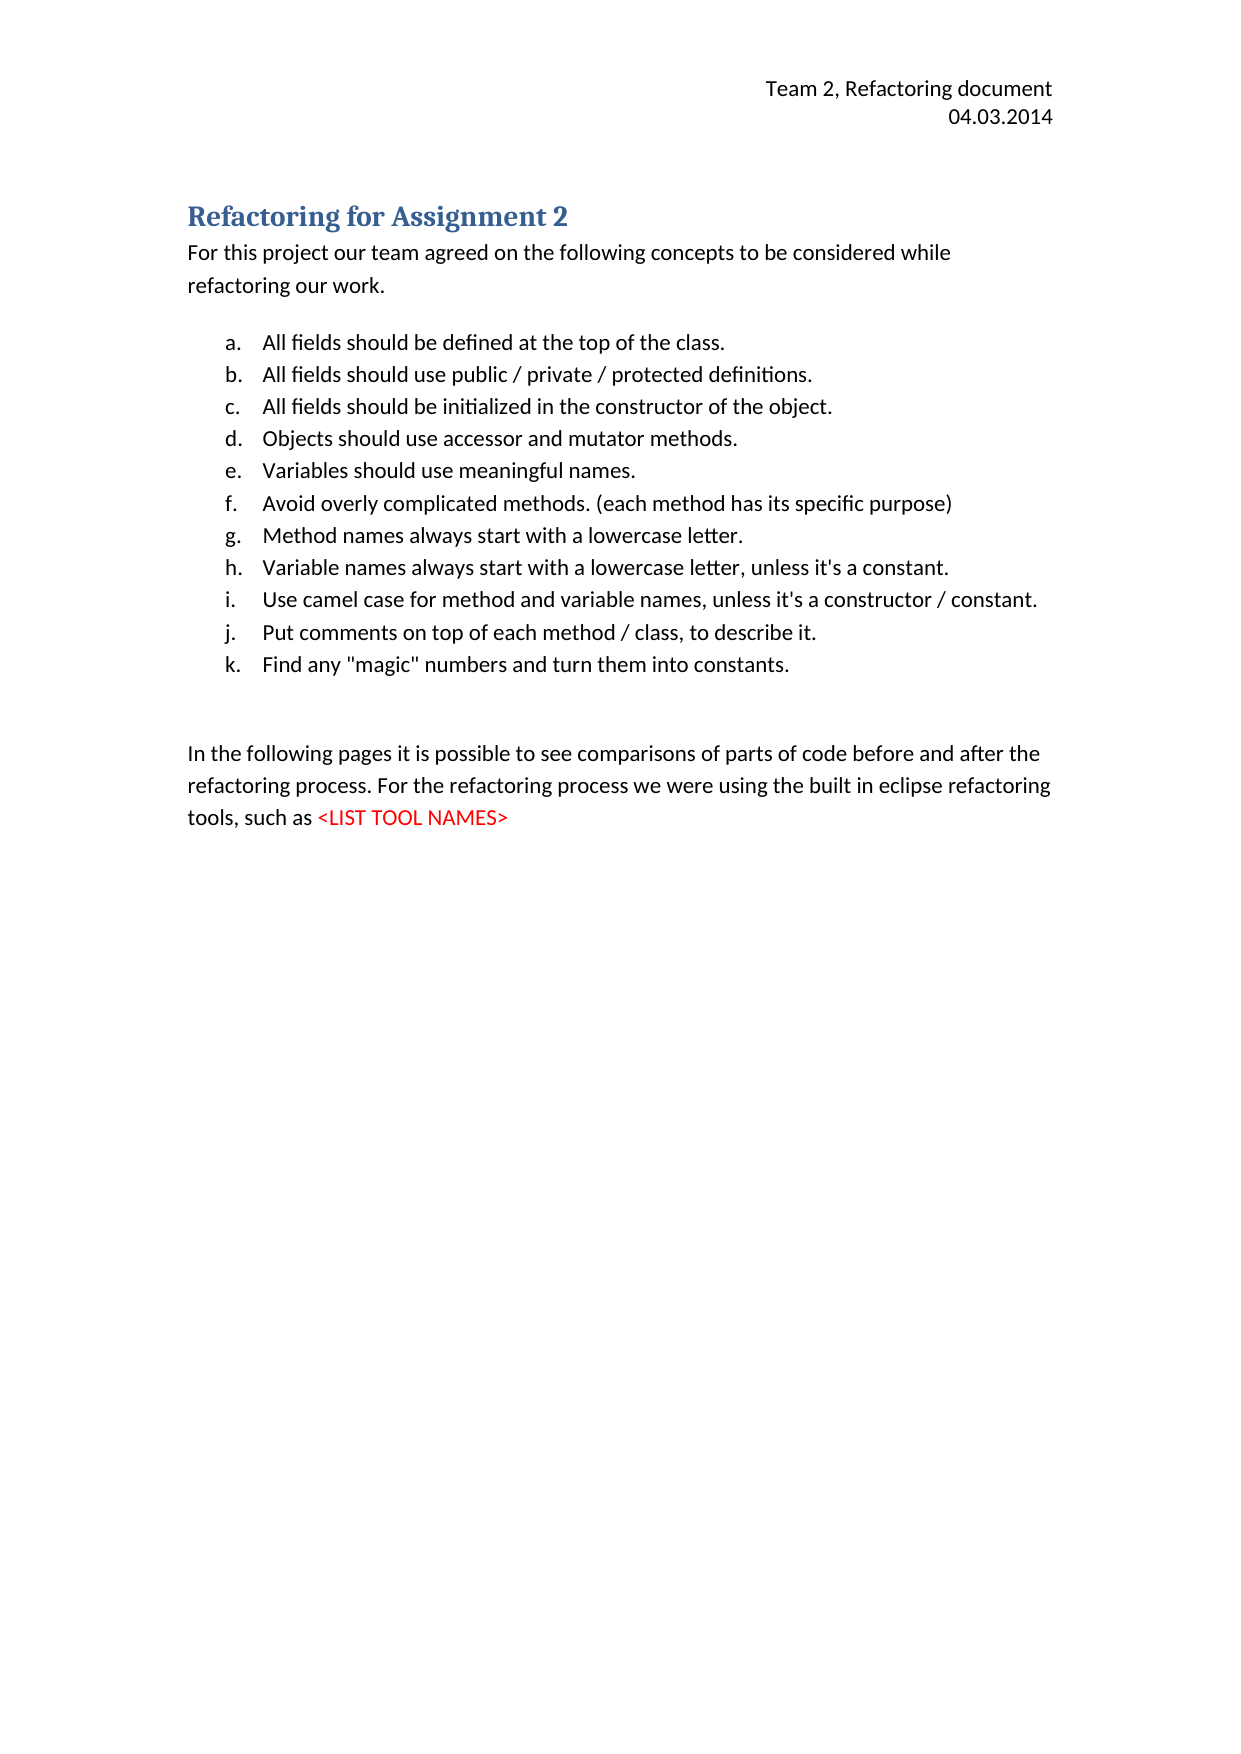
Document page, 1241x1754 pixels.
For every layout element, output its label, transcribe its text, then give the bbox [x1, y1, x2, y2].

list Variables should use meaningful names. [225, 457, 1053, 485]
list Objects should use accessor and mutator methods. [225, 424, 1053, 452]
list Put comments on top of each method / class, to describe it. [225, 618, 1053, 646]
list All fields should use public / private / protected definitions. [225, 360, 1053, 388]
text For this project our team agreed on the following concepts to be considered while refactoring our work. [187, 238, 1053, 299]
list Avoid overly complicated methods. (each method has its specific purpose) [225, 489, 1053, 517]
subtitle Refactoring for Assignment 2 [187, 200, 1053, 233]
text In the following pages it is possible to see comparisons of parts of code before and after the refactoring process. For the refactoring process we were using the built in eclipse refactoring tools, such as <LIST TOOL NAMES> [187, 739, 1053, 832]
list Method names always start with a lowercase letter. [225, 521, 1053, 549]
list Find any "magic" numbers and turn them into constants. [225, 650, 1053, 678]
list All fields should be initialized in the constructor of the object. [225, 392, 1053, 420]
list Variable names always start with a lowercase letter, unless it's a constant. [225, 553, 1053, 581]
list Use camel case for method and variable names, unless it's a constructor / constant. [225, 585, 1053, 613]
list All fields should be defined at the top of the class. [225, 328, 1053, 356]
